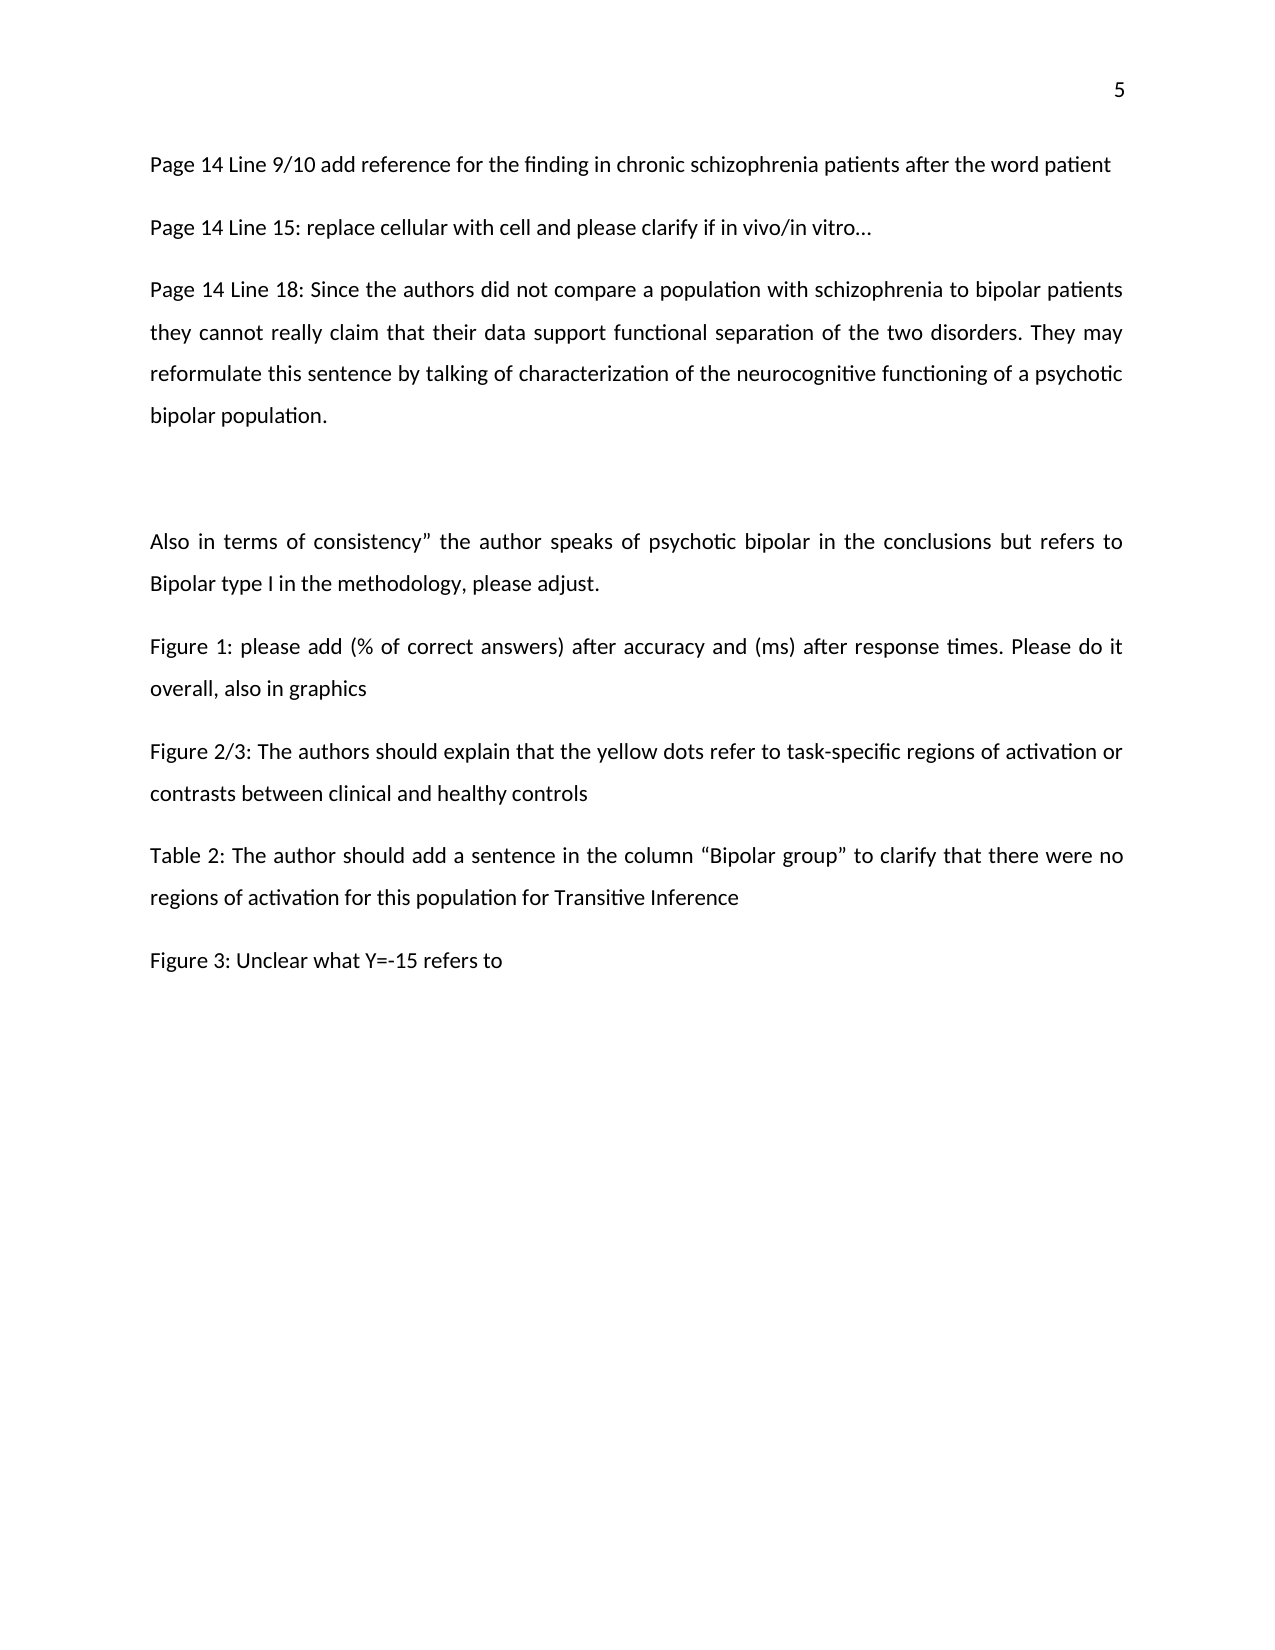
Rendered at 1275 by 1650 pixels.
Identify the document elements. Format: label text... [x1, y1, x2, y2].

text Figure 3: Unclear what Y=-15 refers to [150, 946, 1125, 974]
text Page 14 Line 18: Since the authors did not compare a population with schizophrenia to bipolar patients they cannot really claim that their data support functional separation of the two disorders. They may reformulate this sentence by talking of characterization of the neurocognitive functioning of a psychotic bipolar population. [150, 276, 1125, 429]
text Table 2: The author should add a sentence in the column “Bipolar group” to clarify that there were no regions of activation for this population for Transitive Inference [150, 842, 1125, 912]
text Figure 2/3: The authors should explain that the yellow dots refer to task-specific regions of activation or contrasts between clinical and healthy controls [150, 737, 1125, 807]
text Page 14 Line 15: replace cellular with cell and please clarify if in vivo/in vitro… [150, 213, 1125, 241]
text Also in terms of consistency” the author speaks of psychotic bipolar in the conclusions but refers to Bipolar type I in the methodology, please adjust. [150, 527, 1125, 597]
text Page 14 Line 9/10 add reference for the finding in chronic schizophrenia patients after the word patient [150, 150, 1125, 178]
text Figure 1: please add (% of correct answers) after accuracy and (ms) after response times. Please do it overall, also in graphics [150, 632, 1125, 702]
